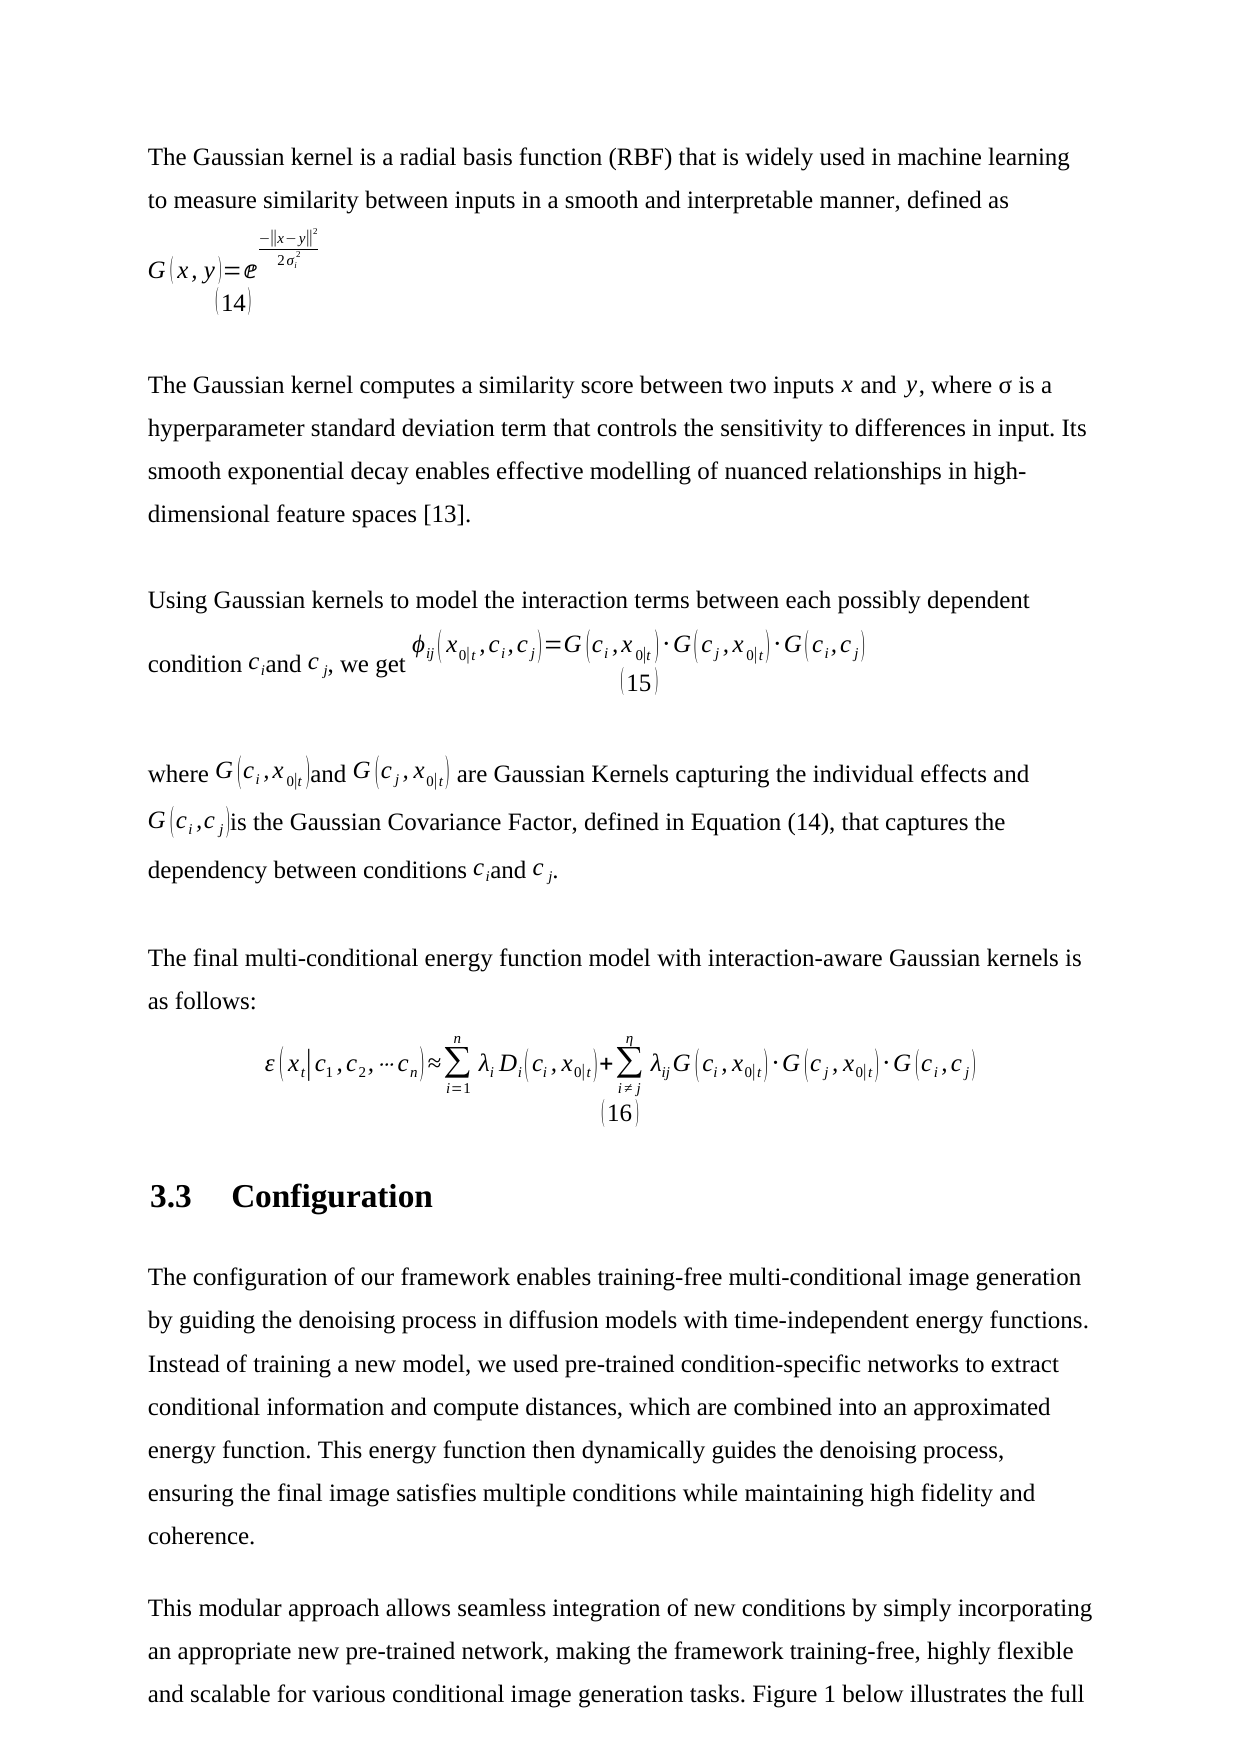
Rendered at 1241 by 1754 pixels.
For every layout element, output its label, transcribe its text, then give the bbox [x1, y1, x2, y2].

text The configuration of our framework enables training-free multi-conditional image generation by guiding the denoising process in diffusion models with time-independent energy functions. Instead of training a new model, we used pre-trained condition-specific networks to extract conditional information and compute distances, which are combined into an approximated energy function. This energy function then dynamically guides the denoising process, ensuring the final image satisfies multiple conditions while maintaining high fidelity and coherence. [148, 1262, 1093, 1550]
subtitle Configuration [150, 1176, 1093, 1214]
text The Gaussian kernel computes a similarity score between two inputs and , where σ is a hyperparameter standard deviation term that controls the sensitivity to differences in input. Its smooth exponential decay enables effective modelling of nuanced relationships in high-dimensional feature spaces [13]. [148, 370, 1093, 528]
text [148, 1593, 1093, 1708]
text The final multi-conditional energy function model with interaction-aware Gaussian kernels is as follows: [148, 943, 1093, 1014]
text The Gaussian kernel is a radial basis function (RBF) that is widely used in machine learning to measure similarity between inputs in a smooth and interpretable manner, defined as [148, 142, 1093, 317]
text where and are Gaussian Kernels capturing the individual effects and is the Gaussian Covariance Factor, defined in Equation (14), that captures the dependency between conditions and . [148, 755, 1093, 885]
text Using Gaussian kernels to model the interaction terms between each possibly dependent condition and , we get [148, 586, 1093, 697]
